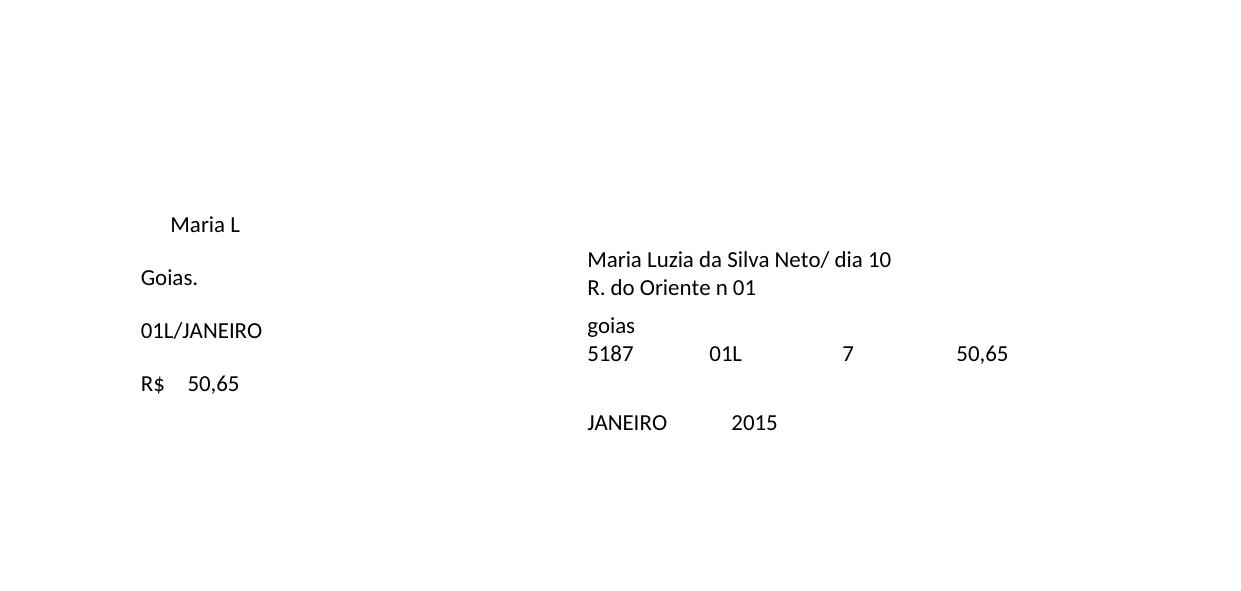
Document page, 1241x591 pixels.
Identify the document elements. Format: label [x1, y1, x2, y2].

table_cell [63, 89, 1240, 502]
